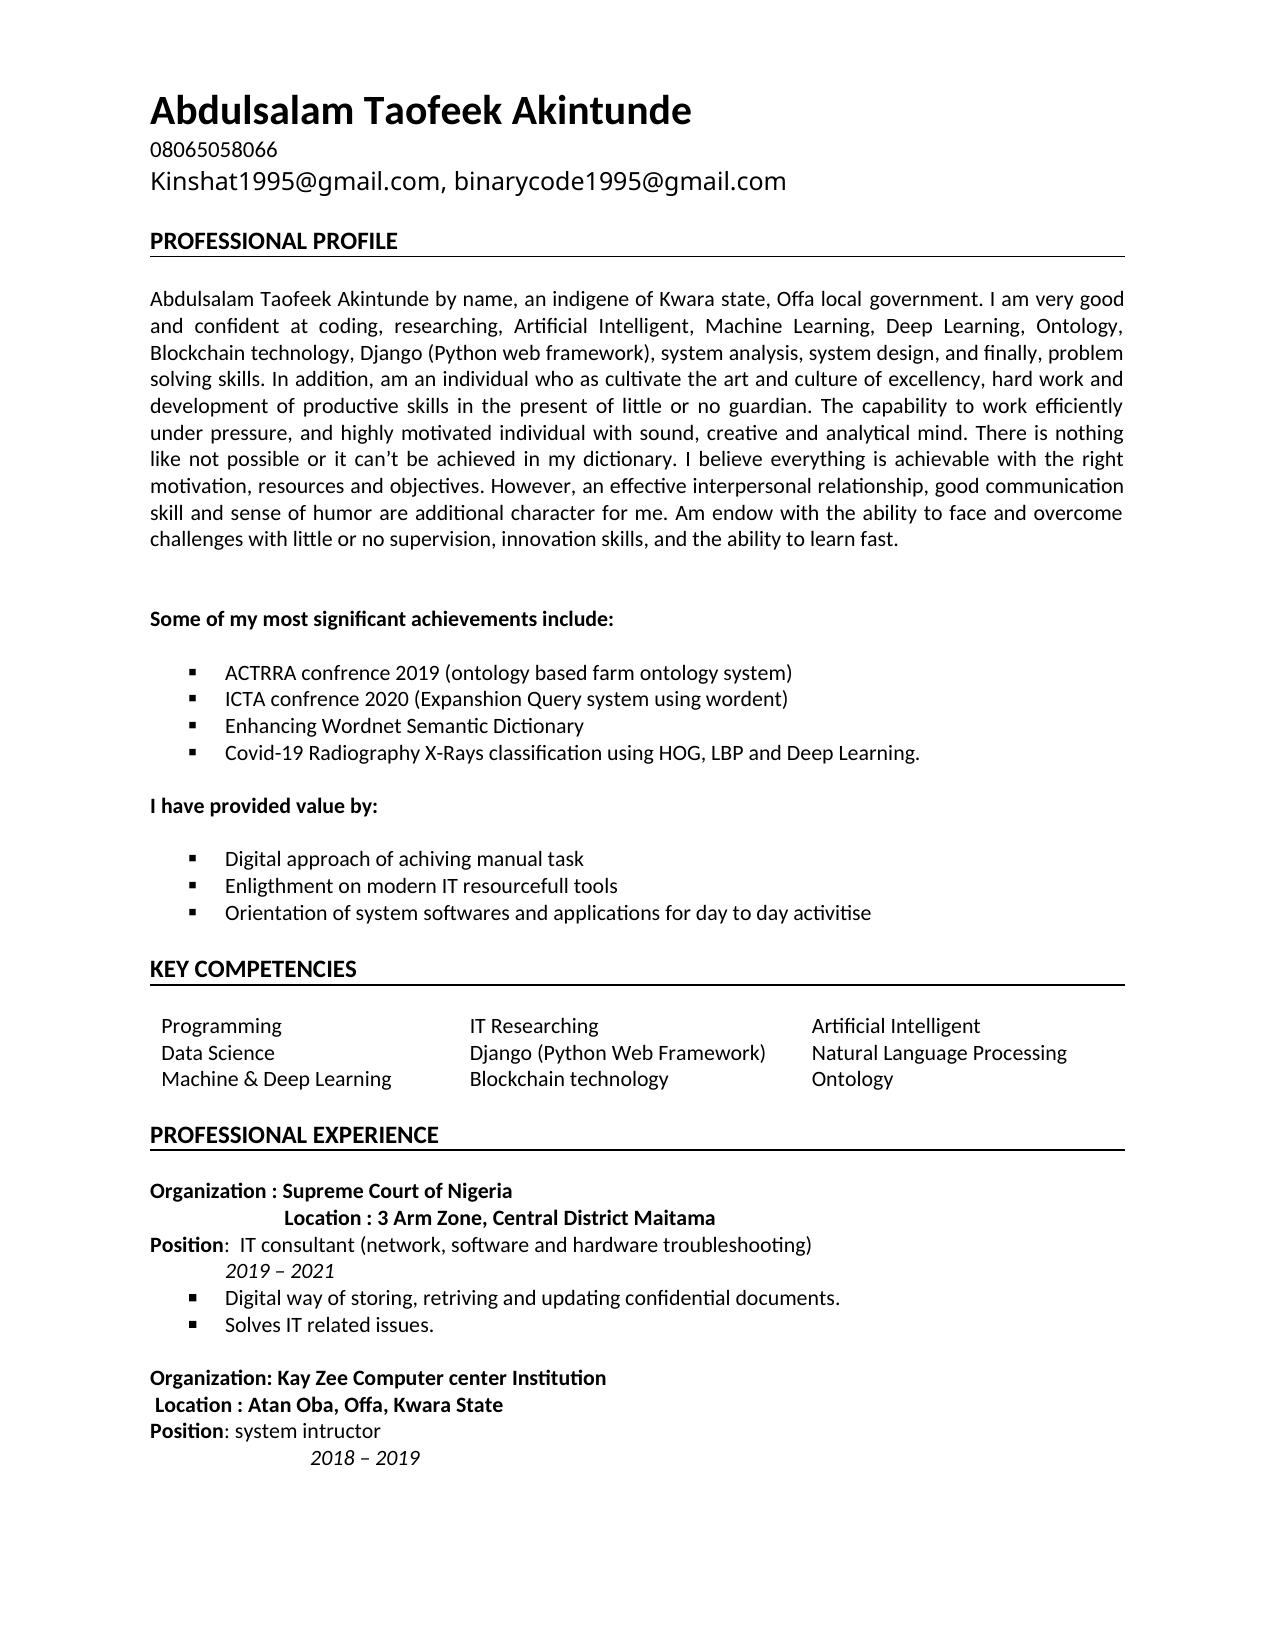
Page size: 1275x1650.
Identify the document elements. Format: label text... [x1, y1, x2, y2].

text Location : Atan Oba, Offa, Kwara State [150, 1391, 1125, 1418]
text 08065058066 [150, 135, 1125, 163]
text Some of my most significant achievements include: [150, 605, 1125, 632]
list Digital way of storing, retriving and updating confidential documents. [187, 1284, 1125, 1311]
text Abdulsalam Taofeek Akintunde [150, 84, 1125, 135]
text PROFESSIONAL PROFILE [150, 225, 1125, 256]
list ICTA confrence 2020 (Expanshion Query system using wordent) [187, 685, 1125, 712]
table_cell Machine & Deep Learning [150, 1066, 458, 1119]
table_cell Ontology [800, 1066, 1125, 1119]
table_header Artificial Intelligent [800, 1012, 1125, 1039]
text Position: IT consultant (network, software and hardware troubleshooting) 2019 – 2021 [150, 1231, 1125, 1284]
table_cell Blockchain technology [458, 1066, 800, 1119]
text KEY COMPETENCIES [150, 953, 1125, 984]
list Enligthment on modern IT resourcefull tools [187, 872, 1125, 899]
text Organization: Kay Zee Computer center Institution [150, 1364, 1125, 1391]
table_header IT Researching [458, 1012, 800, 1039]
table_cell Django (Python Web Framework) [458, 1039, 800, 1066]
table_header Programming [150, 1012, 458, 1039]
list Enhancing Wordnet Semantic Dictionary [187, 712, 1125, 739]
list Orientation of system softwares and applications for day to day activitise [187, 899, 1125, 925]
list Digital approach of achiving manual task [187, 845, 1125, 872]
text PROFESSIONAL EXPERIENCE [150, 1119, 1125, 1149]
text I have provided value by: [150, 792, 1125, 819]
text Organization : Supreme Court of Nigeria Location : 3 Arm Zone, Central District Maitama [150, 1178, 1125, 1231]
list Solves IT related issues. [187, 1311, 1125, 1338]
list Covid-19 Radiography X-Rays classification using HOG, LBP and Deep Learning. [187, 739, 1125, 765]
table_cell Natural Language Processing [800, 1039, 1125, 1066]
text Position: system intructor 2018 – 2019 [150, 1418, 1125, 1471]
text Kinshat1995@gmail.com, binarycode1995@gmail.com [150, 163, 1125, 197]
list ACTRRA confrence 2019 (ontology based farm ontology system) [187, 659, 1125, 685]
table_cell Data Science [150, 1039, 458, 1066]
text Abdulsalam Taofeek Akintunde by name, an indigene of Kwara state, Offa local government. I am very good and confident at coding, researching, Artificial Intelligent, Machine Learning, Deep Learning, Ontology, Blockchain technology, Django (Python web framework), system analysis, system design, and finally, problem solving skills. In addition, am an individual who as cultivate the art and culture of excellency, hard work and development of productive skills in the present of little or no guardian. The capability to work efficiently under pressure, and highly motivated individual with sound, creative and analytical mind. There is nothing like not possible or it can’t be achieved in my dictionary. I believe everything is achievable with the right motivation, resources and objectives. However, an effective interpersonal relationship, good communication skill and sense of humor are additional character for me. Am endow with the ability to face and overcome challenges with little or no supervision, innovation skills, and the ability to learn fast. [150, 285, 1125, 552]
